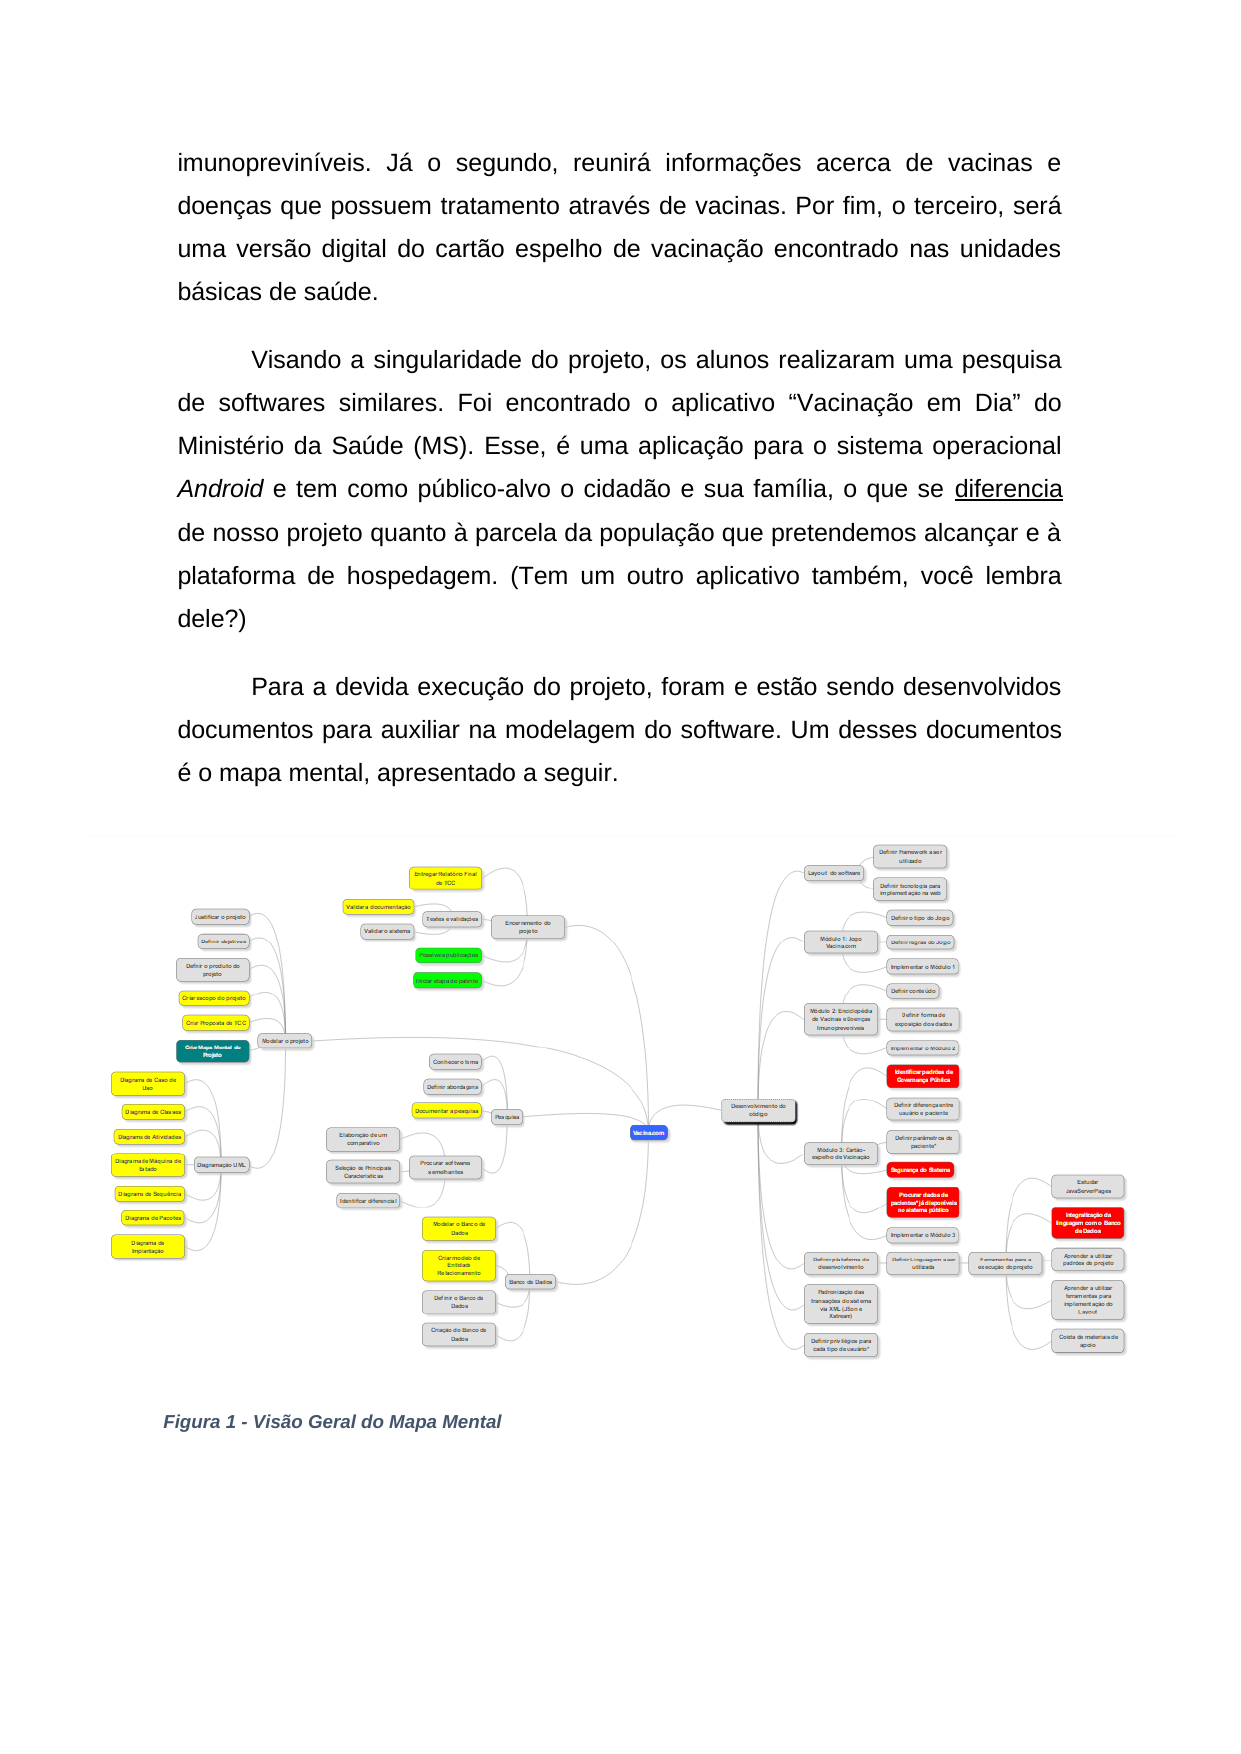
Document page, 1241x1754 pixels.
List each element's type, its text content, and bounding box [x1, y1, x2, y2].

text Visando a singularidade do projeto, os alunos realizaram uma pesquisa de softwares similares. Foi encontrado o aplicativo “Vacinação em Dia” do Ministério da Saúde (MS). Esse, é uma aplicação para o sistema operacional Android e tem como público-alvo o cidadão e sua família, o que se diferencia de nosso projeto quanto à parcela da população que pretendemos alcançar e à plataforma de hospedagem. (Tem um outro aplicativo também, você lembra dele?) [177, 345, 1063, 633]
text Para a devida execução do projeto, foram e estão sendo desenvolvidos documentos para auxiliar na modelagem do software. Um desses documentos é o mapa mental, apresentado a seguir. [177, 672, 1063, 787]
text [177, 148, 1063, 306]
picture [88, 835, 1172, 1363]
